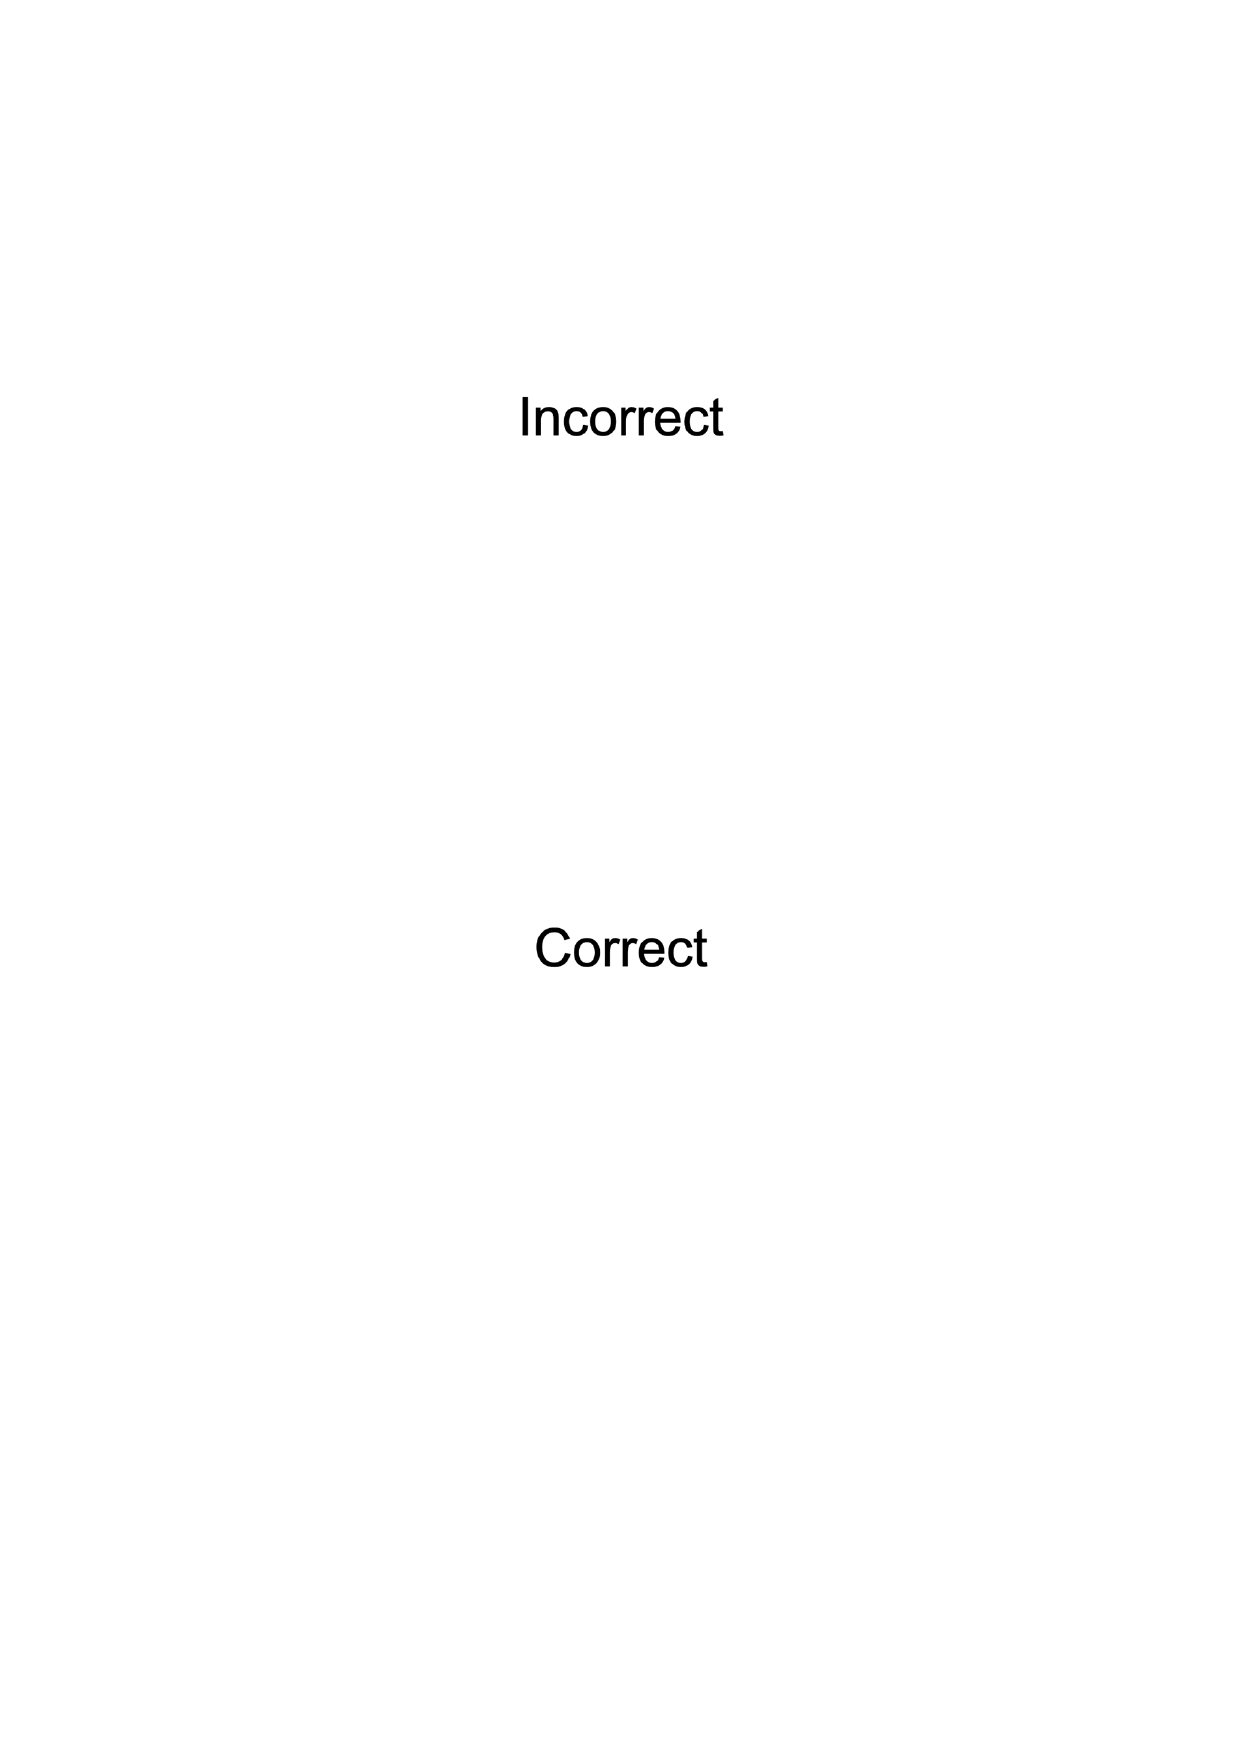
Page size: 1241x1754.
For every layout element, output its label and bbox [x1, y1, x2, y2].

picture [150, 150, 1091, 679]
picture [150, 681, 1091, 1210]
